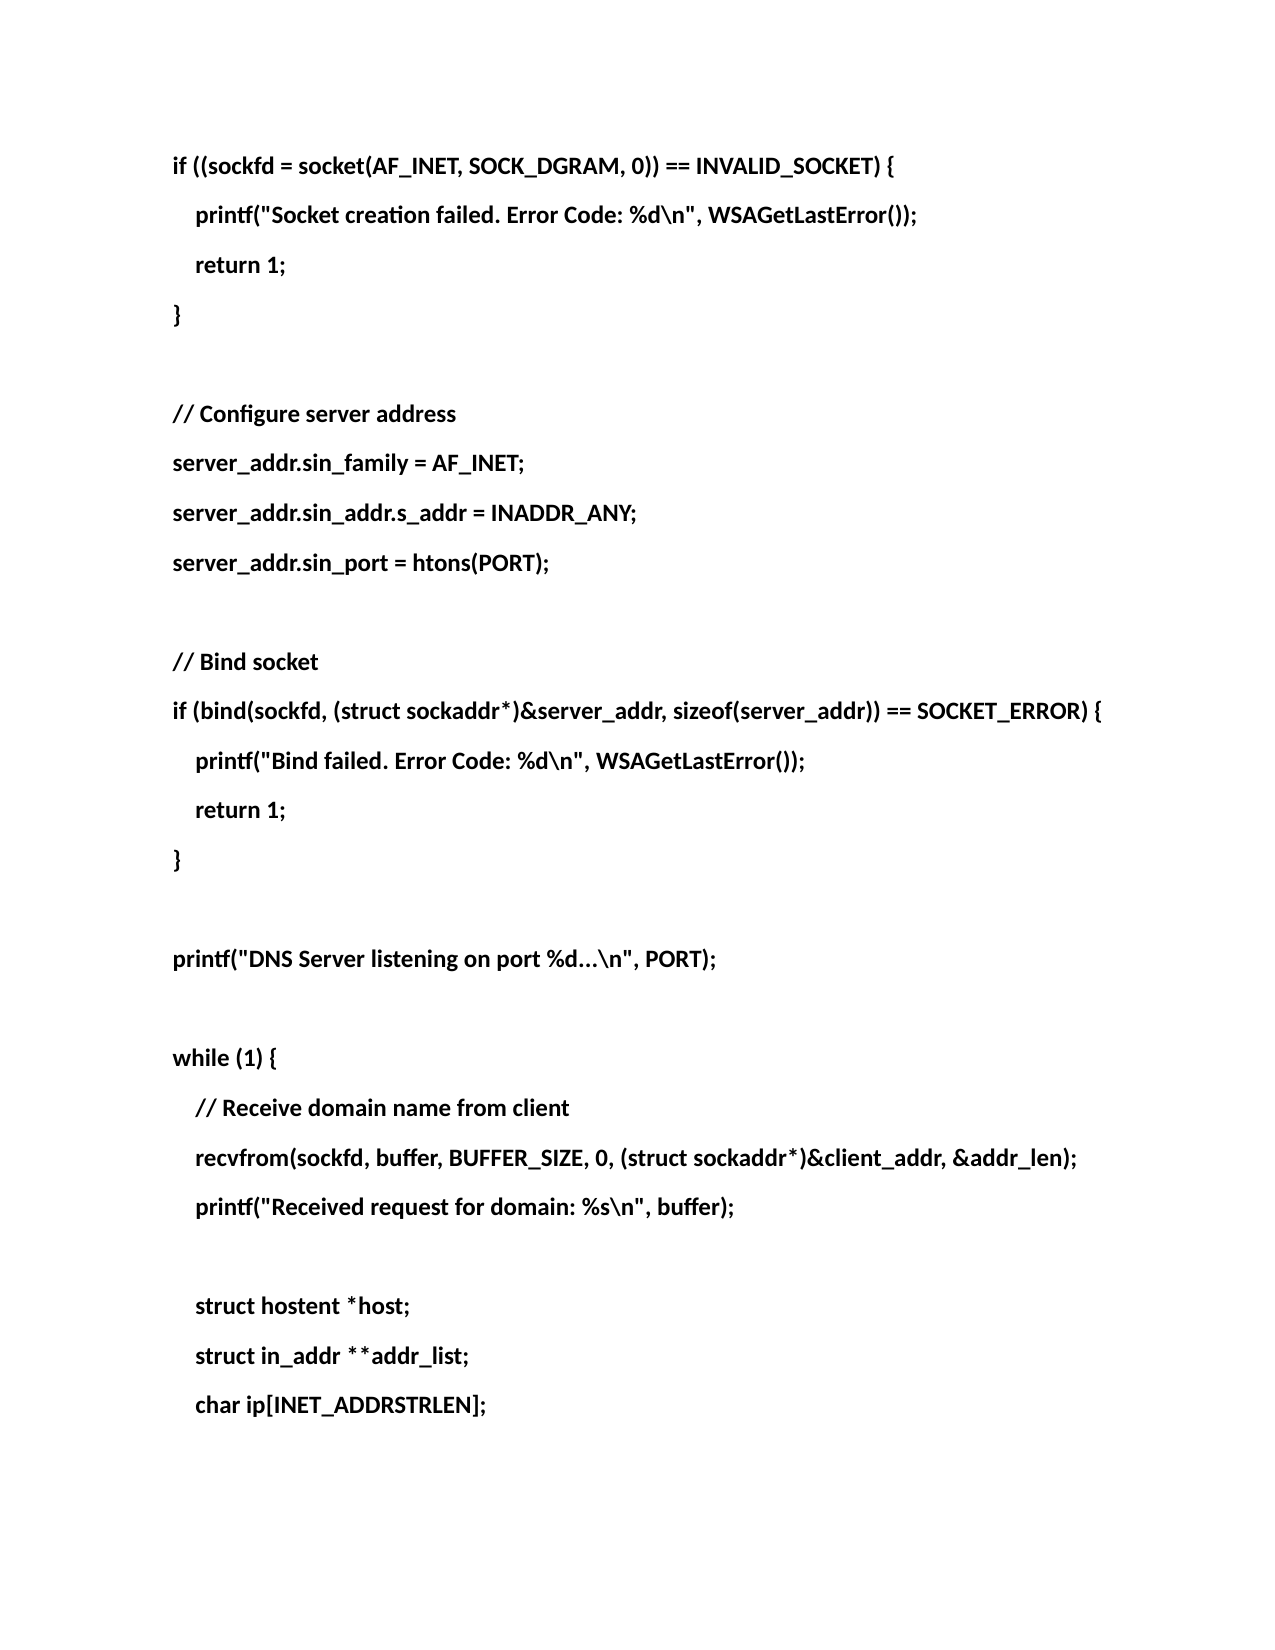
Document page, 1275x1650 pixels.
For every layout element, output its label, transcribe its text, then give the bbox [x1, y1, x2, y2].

text printf("Bind failed. Error Code: %d\n", WSAGetLastError()); [150, 745, 1125, 776]
text printf("Received request for domain: %s\n", buffer); [150, 1191, 1125, 1222]
text struct hostent *host; [150, 1290, 1125, 1321]
text } [150, 844, 1125, 875]
text server_addr.sin_port = htons(PORT); [150, 547, 1125, 577]
text struct in_addr **addr_list; [150, 1340, 1125, 1371]
text // Bind socket [150, 646, 1125, 676]
text // Receive domain name from client [150, 1092, 1125, 1123]
text if (bind(sockfd, (struct sockaddr*)&server_addr, sizeof(server_addr)) == SOCKET_ERROR) { [150, 695, 1125, 726]
text return 1; [150, 249, 1125, 280]
text // Configure server address [150, 398, 1125, 428]
text if ((sockfd = socket(AF_INET, SOCK_DGRAM, 0)) == INVALID_SOCKET) { [150, 150, 1125, 181]
text printf("Socket creation failed. Error Code: %d\n", WSAGetLastError()); [150, 199, 1125, 230]
text server_addr.sin_family = AF_INET; [150, 447, 1125, 478]
text char ip[INET_ADDRSTRLEN]; [150, 1389, 1125, 1420]
text } [150, 299, 1125, 329]
text recvfrom(sockfd, buffer, BUFFER_SIZE, 0, (struct sockaddr*)&client_addr, &addr_len); [150, 1142, 1125, 1172]
text server_addr.sin_addr.s_addr = INADDR_ANY; [150, 497, 1125, 528]
text while (1) { [150, 1042, 1125, 1073]
text return 1; [150, 794, 1125, 825]
text printf("DNS Server listening on port %d...\n", PORT); [150, 943, 1125, 974]
